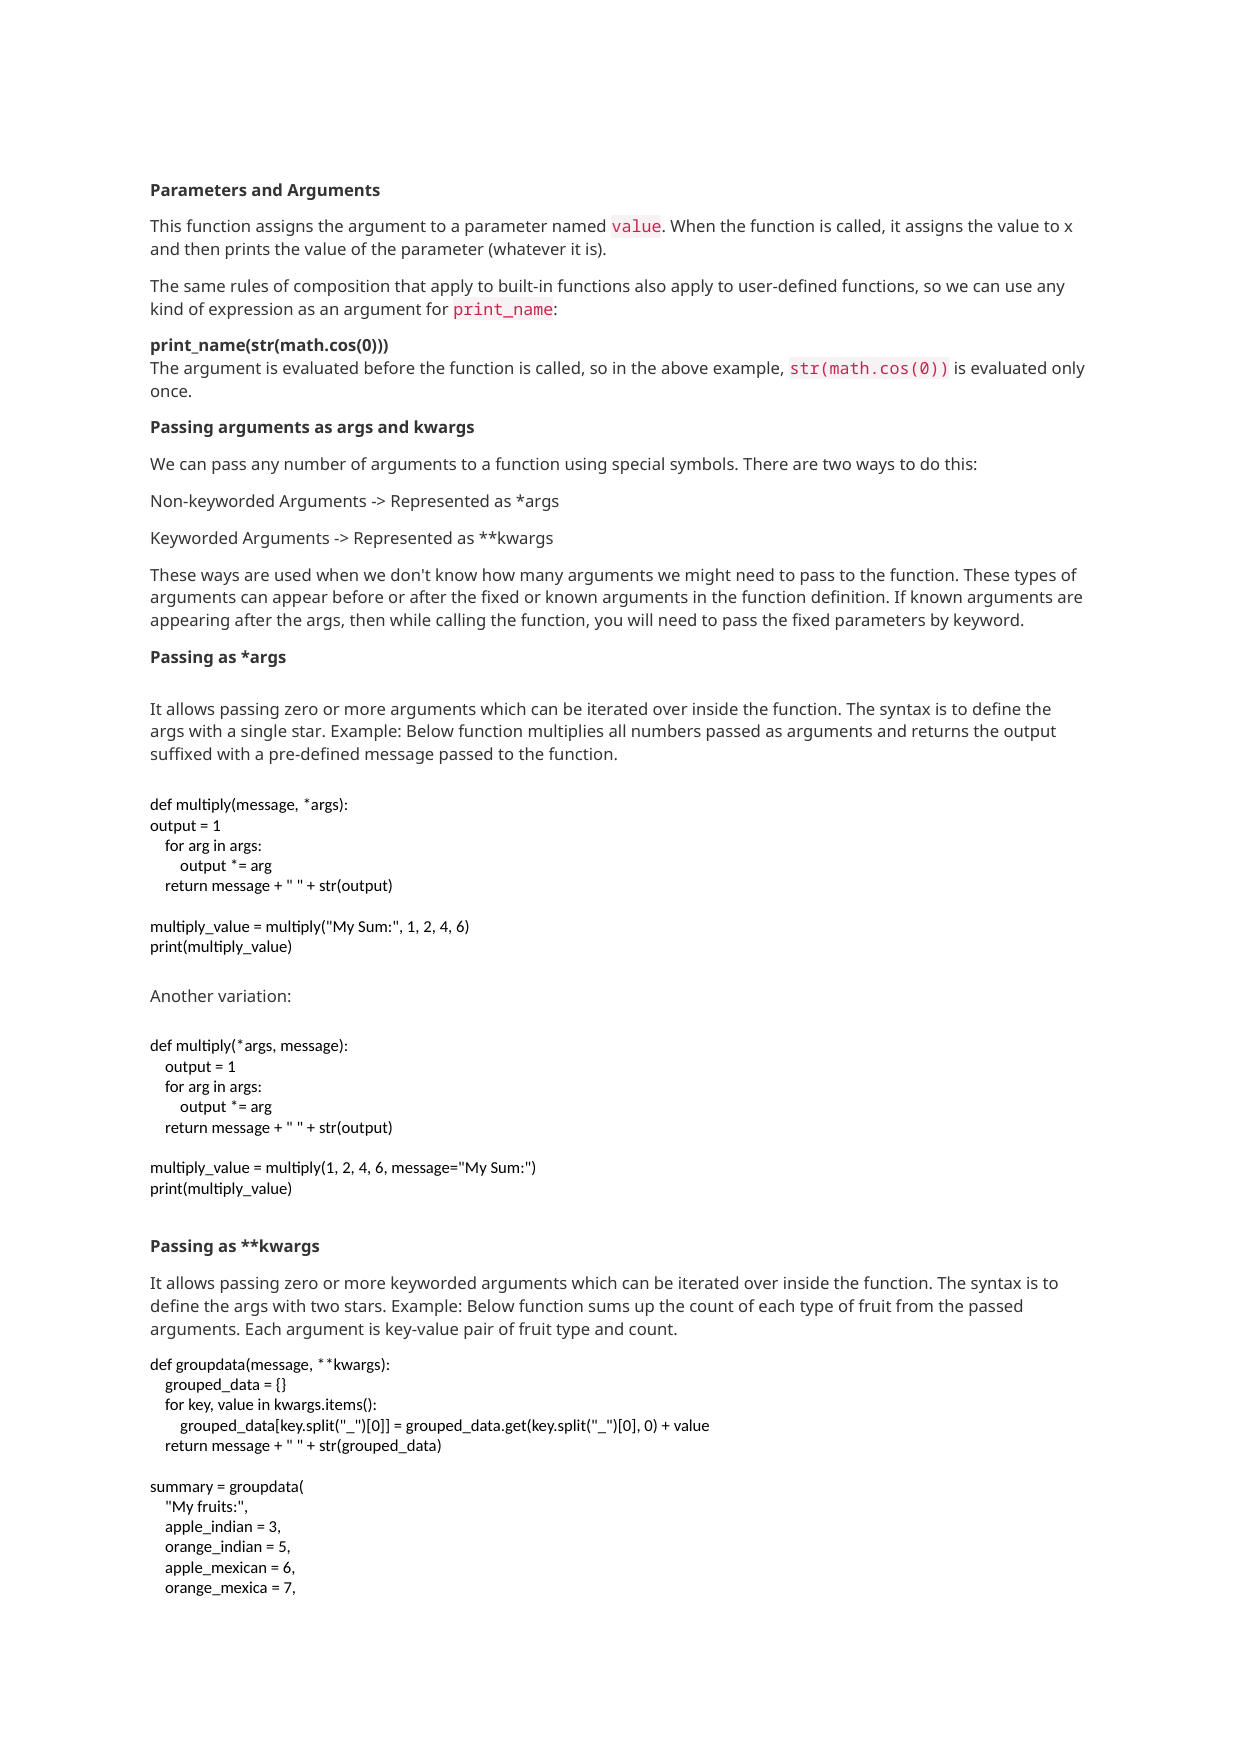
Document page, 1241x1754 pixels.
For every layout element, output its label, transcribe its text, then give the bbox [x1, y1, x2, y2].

text for arg in args: [150, 1076, 1090, 1097]
text Another variation: [150, 985, 1090, 1008]
text multiply_value = multiply(1, 2, 4, 6, message="My Sum:") [150, 1158, 1090, 1178]
text multiply_value = multiply("My Sum:", 1, 2, 4, 6) [150, 916, 1090, 937]
text output *= arg [150, 1097, 1090, 1117]
text grouped_data = {} [150, 1374, 1090, 1394]
text orange_mexica = 7, [150, 1577, 1090, 1598]
text Passing as *args [150, 645, 1090, 668]
text The same rules of composition that apply to built-in functions also apply to user-defined functions, so we can use any kind of expression as an argument for print_name: [150, 274, 1090, 320]
text output *= arg [150, 855, 1090, 876]
subtitle It allows passing zero or more arguments which can be iterated over inside the function. The syntax is to define the args with a single star. Example: Below function multiplies all numbers passed as arguments and returns the output suffixed with a pre-defined message passed to the function. [150, 697, 1090, 765]
text Parameters and Arguments [150, 178, 1090, 201]
text for arg in args: [150, 835, 1090, 855]
text Non-keyworded Arguments -> Represented as *args [150, 489, 1090, 512]
text "My fruits:", [150, 1496, 1090, 1516]
text apple_mexican = 6, [150, 1557, 1090, 1577]
text Passing arguments as args and kwargs [150, 416, 1090, 439]
title print_name(str(math.cos(0))) [150, 334, 1090, 357]
text return message + " " + str(output) [150, 876, 1090, 896]
text grouped_data[key.split("_")[0]] = grouped_data.get(key.split("_")[0], 0) + value [150, 1415, 1090, 1435]
text output = 1 [150, 1056, 1090, 1076]
text return message + " " + str(output) [150, 1117, 1090, 1137]
text for key, value in kwargs.items(): [150, 1394, 1090, 1415]
text return message + " " + str(grouped_data) [150, 1435, 1090, 1456]
text It allows passing zero or more keyworded arguments which can be iterated over inside the function. The syntax is to define the args with two stars. Example: Below function sums up the count of each type of fruit from the passed arguments. Each argument is key-value pair of fruit type and count. [150, 1272, 1090, 1340]
text These ways are used when we don't know how many arguments we might need to pass to the function. These types of arguments can appear before or after the fixed or known arguments in the function definition. If known arguments are appearing after the args, then while calling the function, you will need to pass the fixed parameters by keyword. [150, 563, 1090, 631]
text This function assigns the argument to a parameter named value. When the function is called, it assigns the value to x and then prints the value of the parameter (whatever it is). [150, 215, 1090, 260]
text summary = groupdata( [150, 1476, 1090, 1496]
text orange_indian = 5, [150, 1537, 1090, 1557]
text def groupdata(message, **kwargs): [150, 1354, 1090, 1374]
text Keyworded Arguments -> Represented as **kwargs [150, 526, 1090, 549]
text apple_indian = 3, [150, 1516, 1090, 1537]
text output = 1 [150, 815, 1090, 835]
text We can pass any number of arguments to a function using special symbols. There are two ways to do this: [150, 453, 1090, 476]
text def multiply(*args, message): [150, 1036, 1090, 1056]
text print(multiply_value) [150, 1178, 1090, 1198]
text Passing as **kwargs [150, 1235, 1090, 1258]
text print(multiply_value) [150, 937, 1090, 957]
text The argument is evaluated before the function is called, so in the above example, str(math.cos(0)) is evaluated only once. [150, 357, 1090, 402]
text def multiply(message, *args): [150, 794, 1090, 815]
